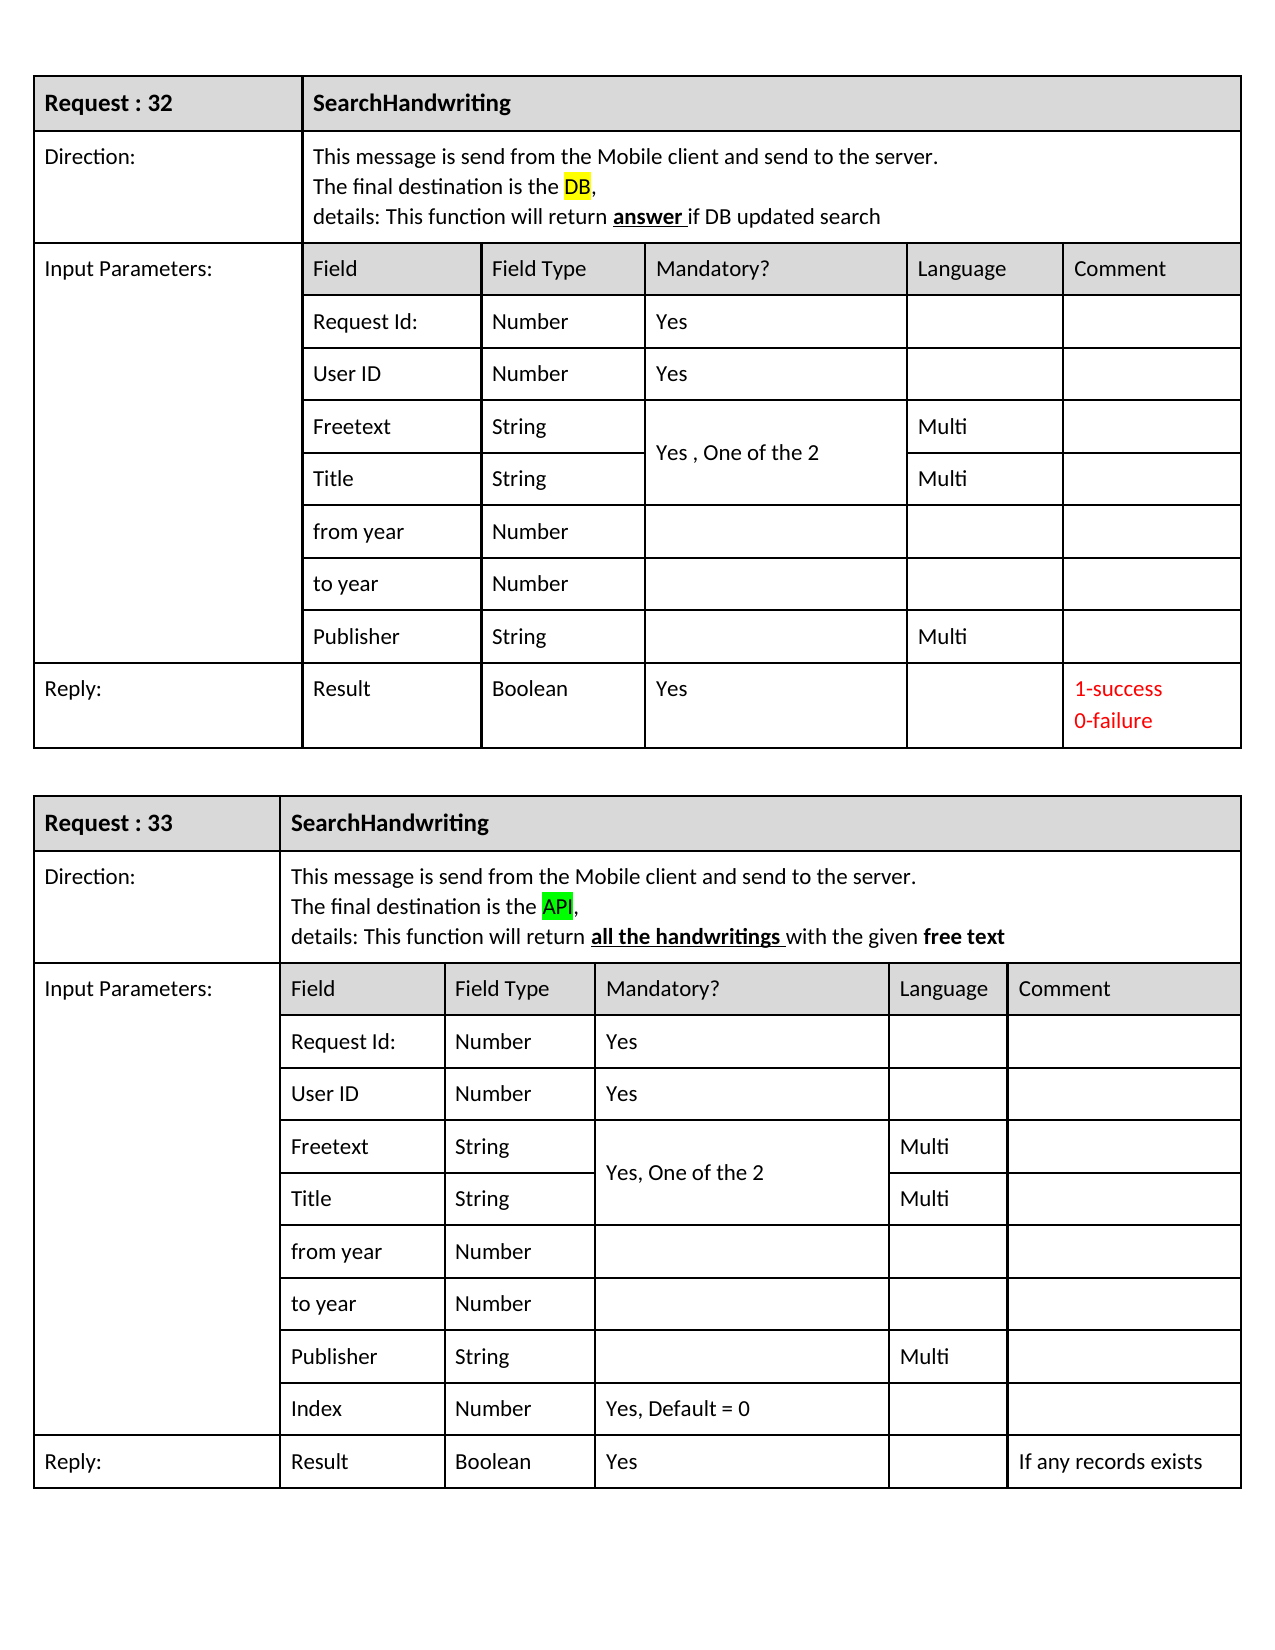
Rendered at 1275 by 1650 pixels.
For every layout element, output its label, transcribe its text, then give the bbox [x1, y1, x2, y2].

table_cell Direction: [35, 132, 301, 242]
table_cell Yes, One of the 2 [596, 1121, 888, 1224]
table_cell Mandatory? [646, 244, 906, 294]
table_cell Number [483, 349, 644, 399]
table_cell from year [281, 1226, 444, 1277]
table_cell [1064, 401, 1240, 452]
table_cell Field Type [446, 964, 594, 1014]
table_cell Number [446, 1226, 594, 1277]
table_cell [646, 506, 906, 557]
table_cell Title [281, 1174, 444, 1224]
table_cell String [446, 1331, 594, 1382]
table_cell [1064, 559, 1240, 609]
table_cell Yes [646, 349, 906, 399]
table_cell String [483, 401, 644, 452]
table_cell [908, 506, 1062, 557]
table_cell [596, 1279, 888, 1329]
table_cell [890, 1226, 1006, 1277]
table_header SearchHandwriting [281, 797, 1240, 850]
table_cell [1009, 1069, 1240, 1119]
table_cell [1009, 1226, 1240, 1277]
table_cell Result [304, 664, 480, 747]
table_cell [890, 1279, 1006, 1329]
table_cell Multi [908, 611, 1062, 662]
table_cell Field [281, 964, 444, 1014]
table_cell [596, 1226, 888, 1277]
table_cell [908, 296, 1062, 347]
table_cell Publisher [304, 611, 480, 662]
table_cell [890, 1069, 1006, 1119]
table_cell [890, 1384, 1006, 1434]
table_cell [1009, 1174, 1240, 1224]
table_cell If any records exists [1009, 1436, 1240, 1487]
table_cell Language [908, 244, 1062, 294]
table_cell [596, 1331, 888, 1382]
table_cell 1-success 0-failure [1064, 664, 1240, 747]
table_cell Yes [646, 664, 906, 747]
table_cell Input Parameters: [35, 244, 301, 662]
table_cell Reply: [35, 664, 301, 747]
table_cell [1009, 1384, 1240, 1434]
table_header Request : 32 [35, 77, 301, 130]
table_cell Yes , One of the 2 [646, 401, 906, 504]
table_cell Freetext [281, 1121, 444, 1172]
table_cell String [446, 1121, 594, 1172]
table_cell [890, 1016, 1006, 1067]
table_cell This message is send from the Mobile client and send to the server. The final destination is the API, details: This function will return all the handwritings with the given free text [281, 852, 1240, 962]
table_cell Multi [908, 454, 1062, 504]
table_cell Request Id: [304, 296, 480, 347]
table_cell from year [304, 506, 480, 557]
table_cell Multi [890, 1121, 1006, 1172]
table_cell [1009, 1331, 1240, 1382]
table_cell Multi [890, 1331, 1006, 1382]
table_cell Number [483, 506, 644, 557]
table_cell [908, 559, 1062, 609]
table_cell Reply: [35, 1436, 279, 1487]
table_cell Boolean [483, 664, 644, 747]
table_cell User ID [281, 1069, 444, 1119]
table_cell Yes [596, 1016, 888, 1067]
table_cell String [483, 454, 644, 504]
table_cell Field [304, 244, 480, 294]
table_cell Field Type [483, 244, 644, 294]
table_cell Number [446, 1279, 594, 1329]
table_cell Comment [1064, 244, 1240, 294]
table_cell Title [304, 454, 480, 504]
table_cell Publisher [281, 1331, 444, 1382]
table_cell [890, 1436, 1006, 1487]
table_cell Input Parameters: [35, 964, 279, 1434]
table_cell [646, 559, 906, 609]
table_cell [908, 349, 1062, 399]
table_cell Number [446, 1384, 594, 1434]
table_header Request : 33 [35, 797, 279, 850]
table_cell Result [281, 1436, 444, 1487]
table_cell [1009, 1016, 1240, 1067]
table_cell [1064, 349, 1240, 399]
table_cell to year [281, 1279, 444, 1329]
table_cell User ID [304, 349, 480, 399]
table_cell Yes [596, 1069, 888, 1119]
table_cell [1064, 611, 1240, 662]
table_cell Yes [646, 296, 906, 347]
table_cell [646, 611, 906, 662]
table_cell Request Id: [281, 1016, 444, 1067]
table_cell String [446, 1174, 594, 1224]
table_cell Boolean [446, 1436, 594, 1487]
table_cell Number [483, 559, 644, 609]
table_cell to year [304, 559, 480, 609]
table_cell Number [446, 1069, 594, 1119]
table_cell Index [281, 1384, 444, 1434]
table_cell This message is send from the Mobile client and send to the server. The final destination is the DB, details: This function will return answer if DB updated search [304, 132, 1240, 242]
table_cell Number [446, 1016, 594, 1067]
table_cell [1064, 454, 1240, 504]
table_cell Multi [908, 401, 1062, 452]
table_cell Freetext [304, 401, 480, 452]
table_cell Number [483, 296, 644, 347]
table_cell [908, 664, 1062, 747]
table_cell String [483, 611, 644, 662]
table_cell Language [890, 964, 1006, 1014]
table_cell [1009, 1279, 1240, 1329]
table_cell Yes, Default = 0 [596, 1384, 888, 1434]
table_cell Direction: [35, 852, 279, 962]
table_cell Multi [890, 1174, 1006, 1224]
table_cell Mandatory? [596, 964, 888, 1014]
table_cell Yes [596, 1436, 888, 1487]
table_cell [1064, 296, 1240, 347]
table_cell [1009, 1121, 1240, 1172]
table_cell Comment [1009, 964, 1240, 1014]
table_cell [1064, 506, 1240, 557]
table_header SearchHandwriting [304, 77, 1240, 130]
